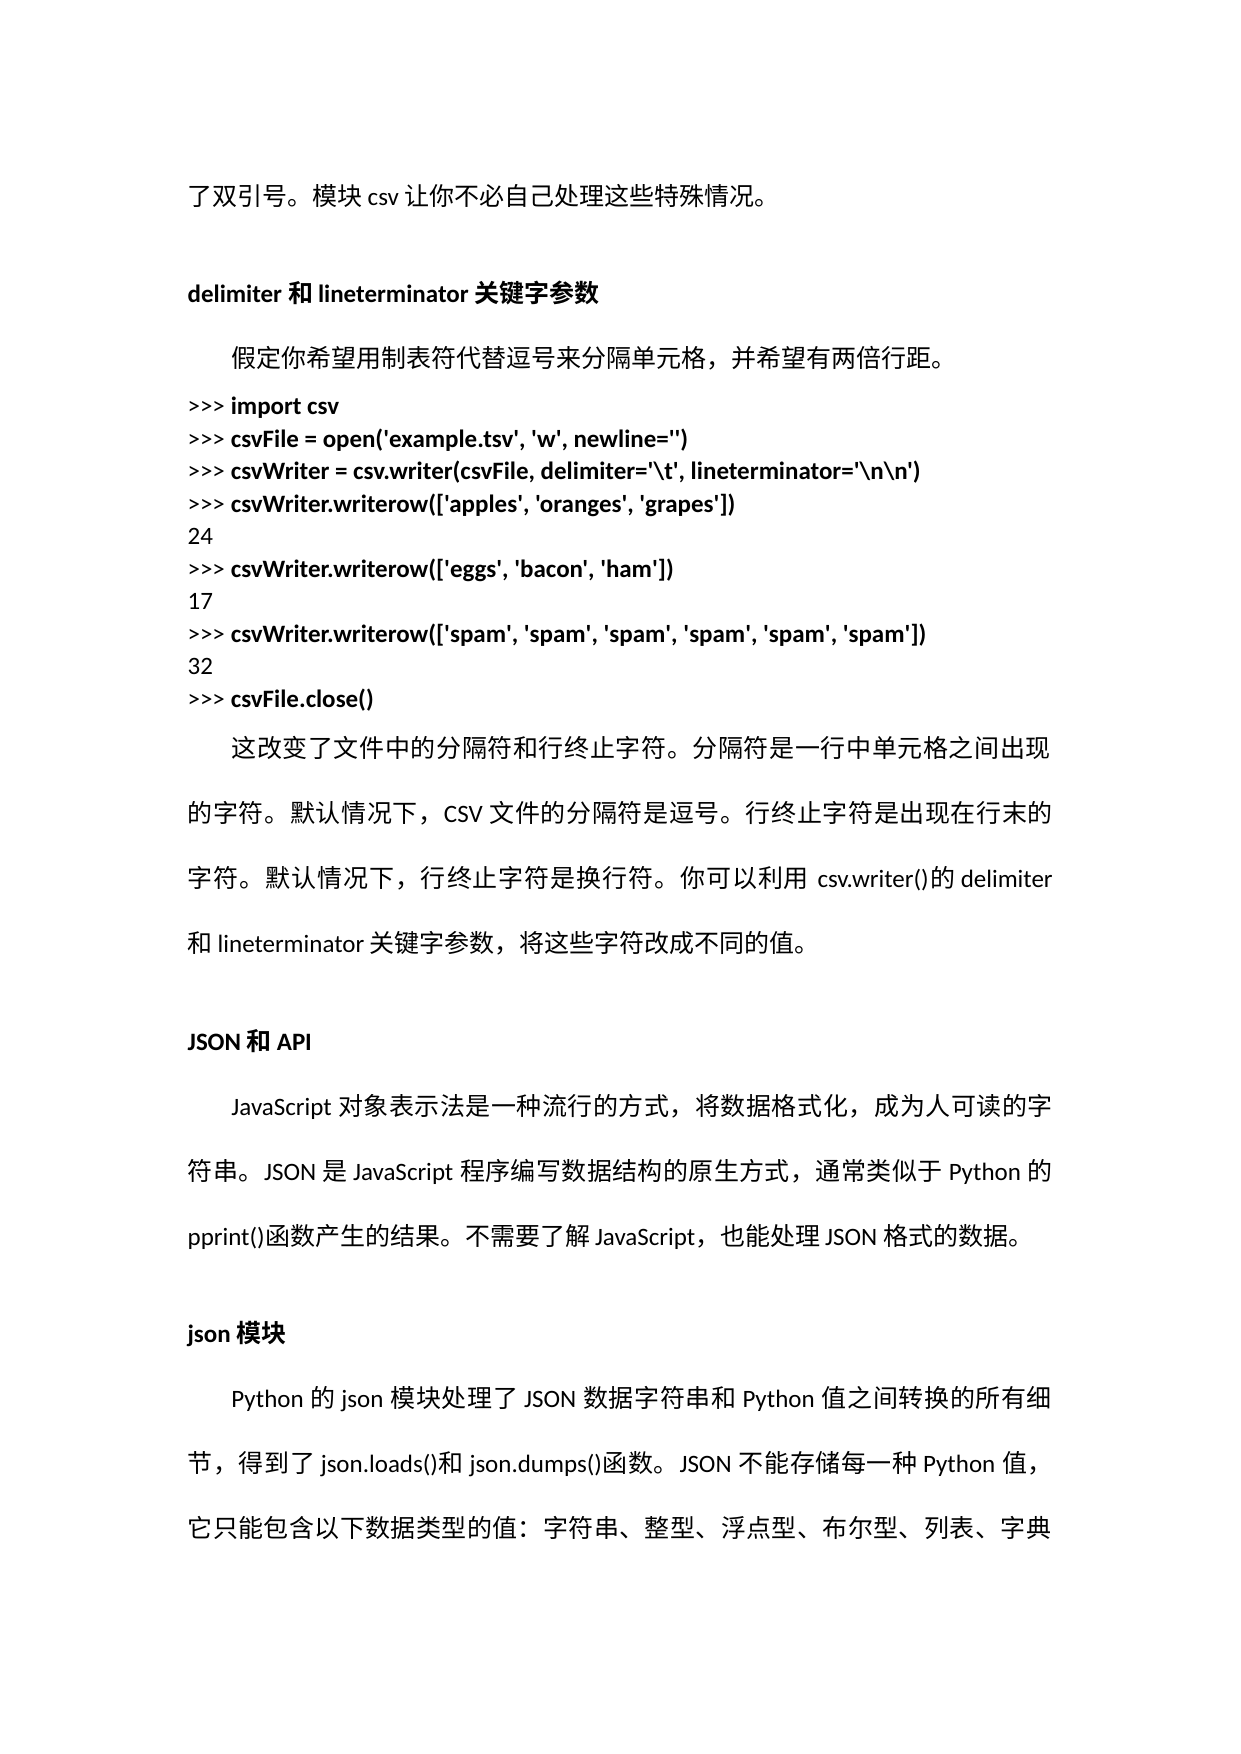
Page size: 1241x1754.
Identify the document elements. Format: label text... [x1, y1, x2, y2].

text 17 [187, 584, 1053, 617]
text >>> csvWriter.writerow(['eggs', 'bacon', 'ham']) [187, 552, 1053, 584]
text >>> import csv [187, 389, 1053, 422]
text >>> csvWriter.writerow(['spam', 'spam', 'spam', 'spam', 'spam', 'spam']) [187, 617, 1053, 649]
text 32 [187, 649, 1053, 682]
text json 模块 [187, 1299, 1053, 1364]
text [187, 162, 1053, 227]
text >>> csvWriter.writerow(['apples', 'oranges', 'grapes']) [187, 487, 1053, 519]
text 假定你希望用制表符代替逗号来分隔单元格，并希望有两倍行距。 [187, 324, 1053, 389]
text JavaScript 对象表示法是一种流行的方式，将数据格式化，成为人可读的字符串。JSON 是JavaScript 程序编写数据结构的原生方式，通常类似于Python 的pprint()函数产生的结果。不需要了解JavaScript，也能处理JSON 格式的数据。 [187, 1072, 1053, 1267]
text JSON 和API [187, 1007, 1053, 1072]
text delimiter 和lineterminator 关键字参数 [187, 259, 1053, 324]
text 24 [187, 519, 1053, 552]
text >>> csvFile.close() [187, 682, 1053, 714]
text >>> csvFile = open('example.tsv', 'w', newline='') [187, 422, 1053, 454]
text >>> csvWriter = csv.writer(csvFile, delimiter='\t', lineterminator='\n\n') [187, 454, 1053, 487]
text 这改变了文件中的分隔符和行终止字符。分隔符是一行中单元格之间出现的字符。默认情况下，CSV 文件的分隔符是逗号。行终止字符是出现在行末的字符。默认情况下，行终止字符是换行符。你可以利用csv.writer()的delimiter 和lineterminator关键字参数，将这些字符改成不同的值。 [187, 714, 1053, 974]
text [187, 1364, 1053, 1559]
